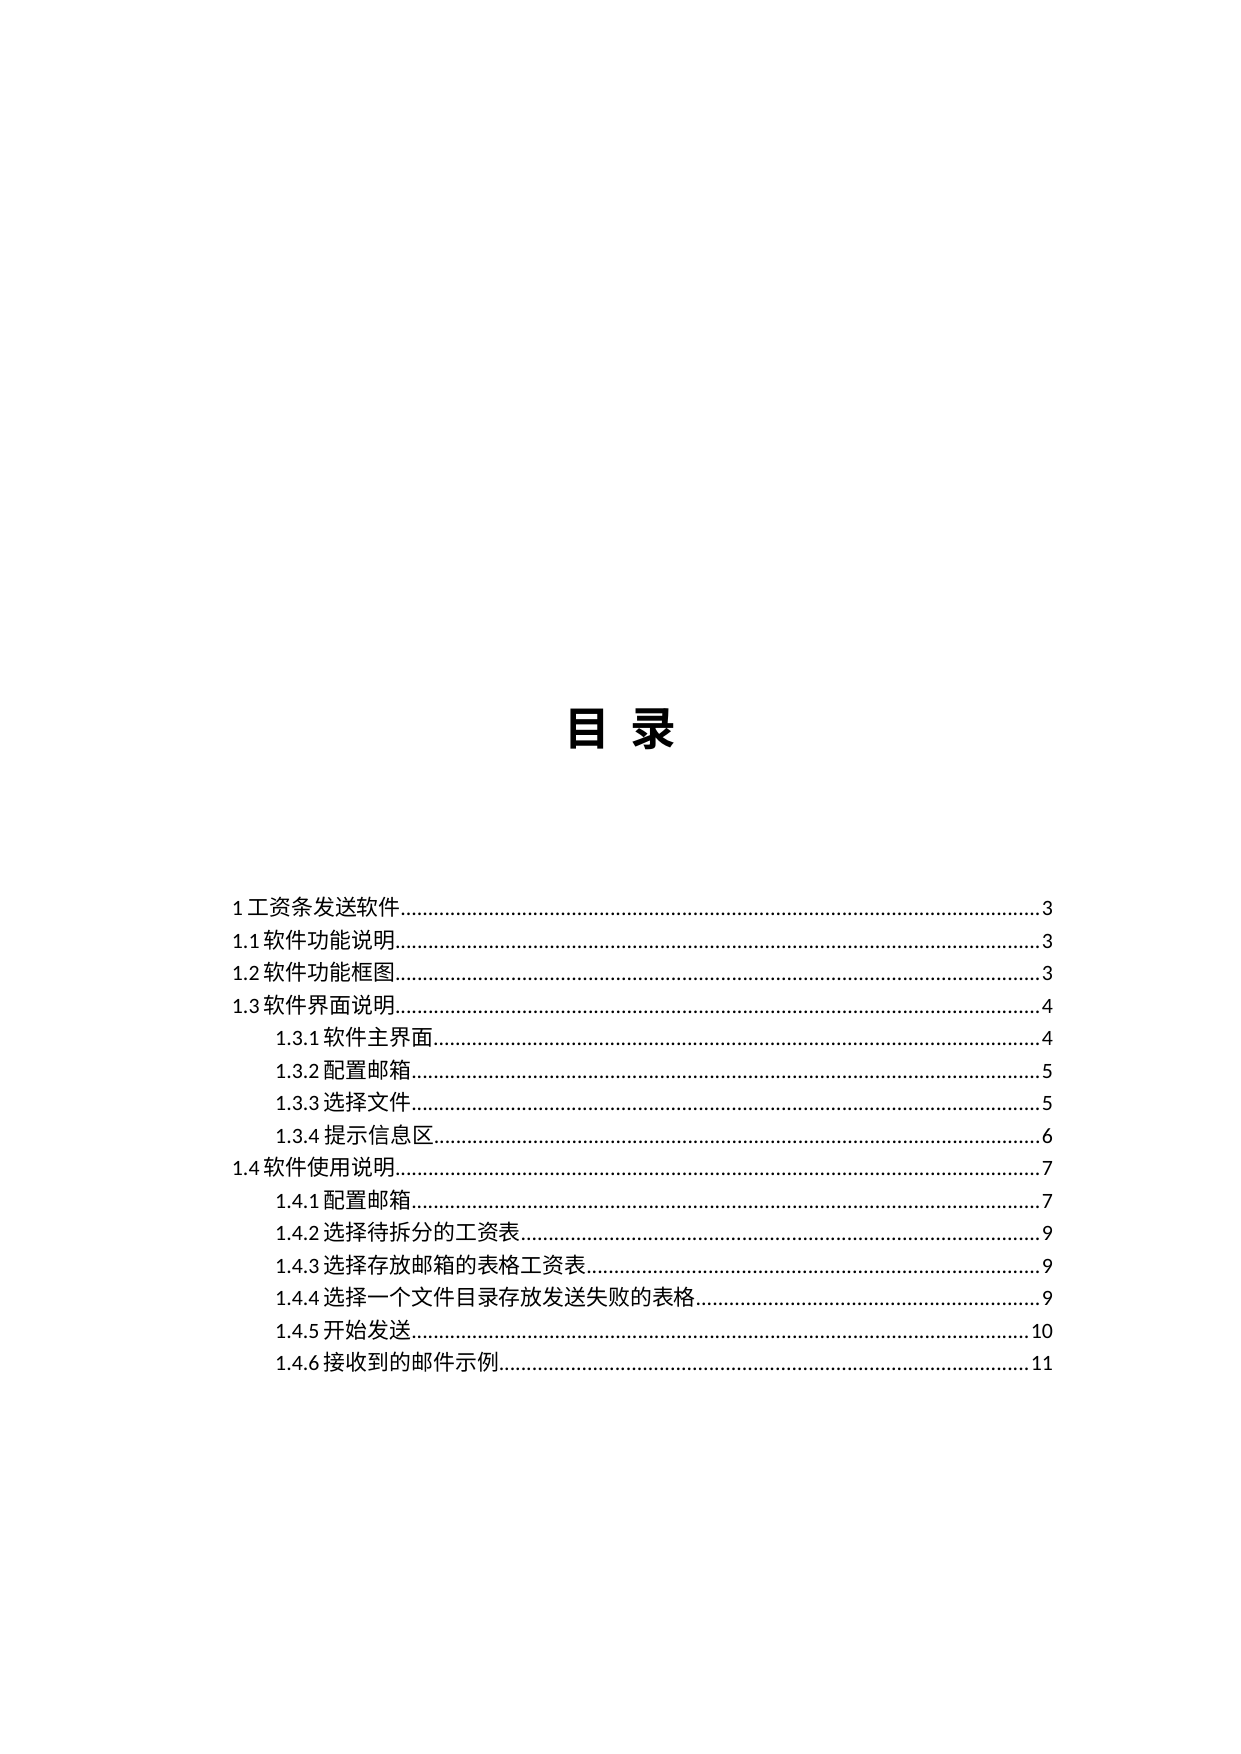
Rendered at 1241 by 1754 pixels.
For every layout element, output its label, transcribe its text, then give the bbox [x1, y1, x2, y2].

text 1.4.6接收到的邮件示例 11 [275, 1345, 1053, 1377]
text 1.3.4 提示信息区 6 [275, 1117, 1053, 1150]
text 1.3.2配置邮箱 5 [275, 1052, 1053, 1085]
text 1.3软件界面说明 4 [187, 987, 1053, 1020]
text 1.4.5开始发送 10 [275, 1312, 1053, 1345]
text 1.4软件使用说明 7 [187, 1150, 1053, 1182]
text 1.3.3选择文件 5 [275, 1085, 1053, 1117]
text 1.1软件功能说明 3 [187, 922, 1053, 955]
text 1.4.1配置邮箱 7 [275, 1182, 1053, 1215]
text 1.4.2选择待拆分的工资表 9 [275, 1215, 1053, 1247]
text 1.3.1软件主界面 4 [275, 1020, 1053, 1052]
text 1.4.3选择存放邮箱的表格工资表 9 [275, 1247, 1053, 1280]
text 1.2软件功能框图 3 [187, 955, 1053, 987]
text 1.4.4选择一个文件目录存放发送失败的表格 9 [275, 1280, 1053, 1312]
text 目 录 [187, 677, 1053, 774]
text 1工资条发送软件 3 [187, 890, 1053, 922]
